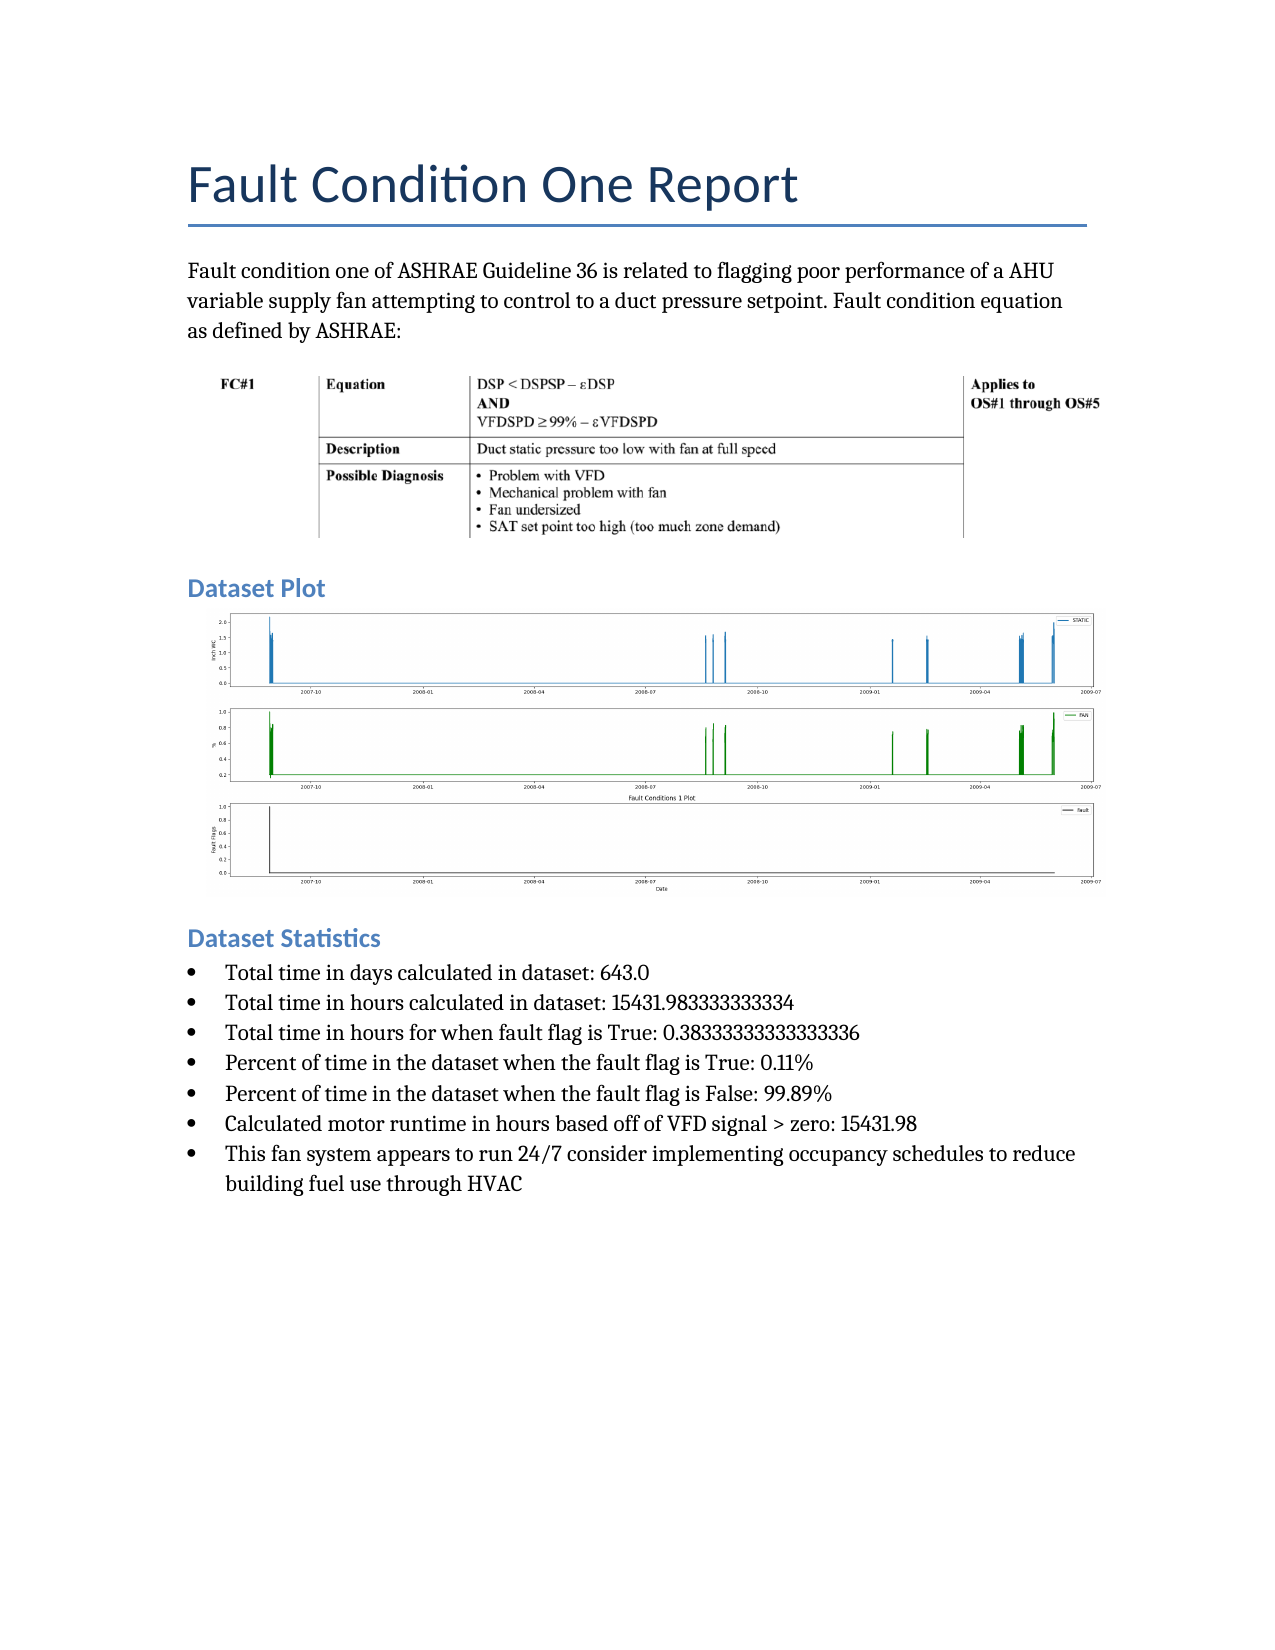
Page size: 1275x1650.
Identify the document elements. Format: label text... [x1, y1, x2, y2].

subtitle Dataset Plot [187, 571, 1087, 604]
text Fault condition one of ASHRAE Guideline 36 is related to flagging poor performance of a AHU variable supply fan attempting to control to a duct pressure setpoint. Fault condition equation as defined by ASHRAE: [187, 258, 1087, 344]
list Percent of time in the dataset when the fault flag is False: 99.89% [187, 1080, 1087, 1107]
list Calculated motor runtime in hours based off of VFD signal > zero: 15431.98 [187, 1111, 1087, 1137]
list This fan system appears to run 24/7 consider implementing occupancy schedules to reduce building fuel use through HVAC [187, 1141, 1087, 1197]
list Percent of time in the dataset when the fault flag is True: 0.11% [187, 1050, 1087, 1077]
picture [206, 608, 1107, 897]
list Total time in hours for when fault flag is True: 0.38333333333333336 [187, 1020, 1087, 1046]
subtitle Dataset Statistics [187, 922, 1087, 955]
list Total time in days calculated in dataset: 643.0 [187, 959, 1087, 986]
list Total time in hours calculated in dataset: 15431.983333333334 [187, 990, 1087, 1016]
picture [206, 369, 1107, 547]
title Fault Condition One Report [187, 150, 1087, 227]
